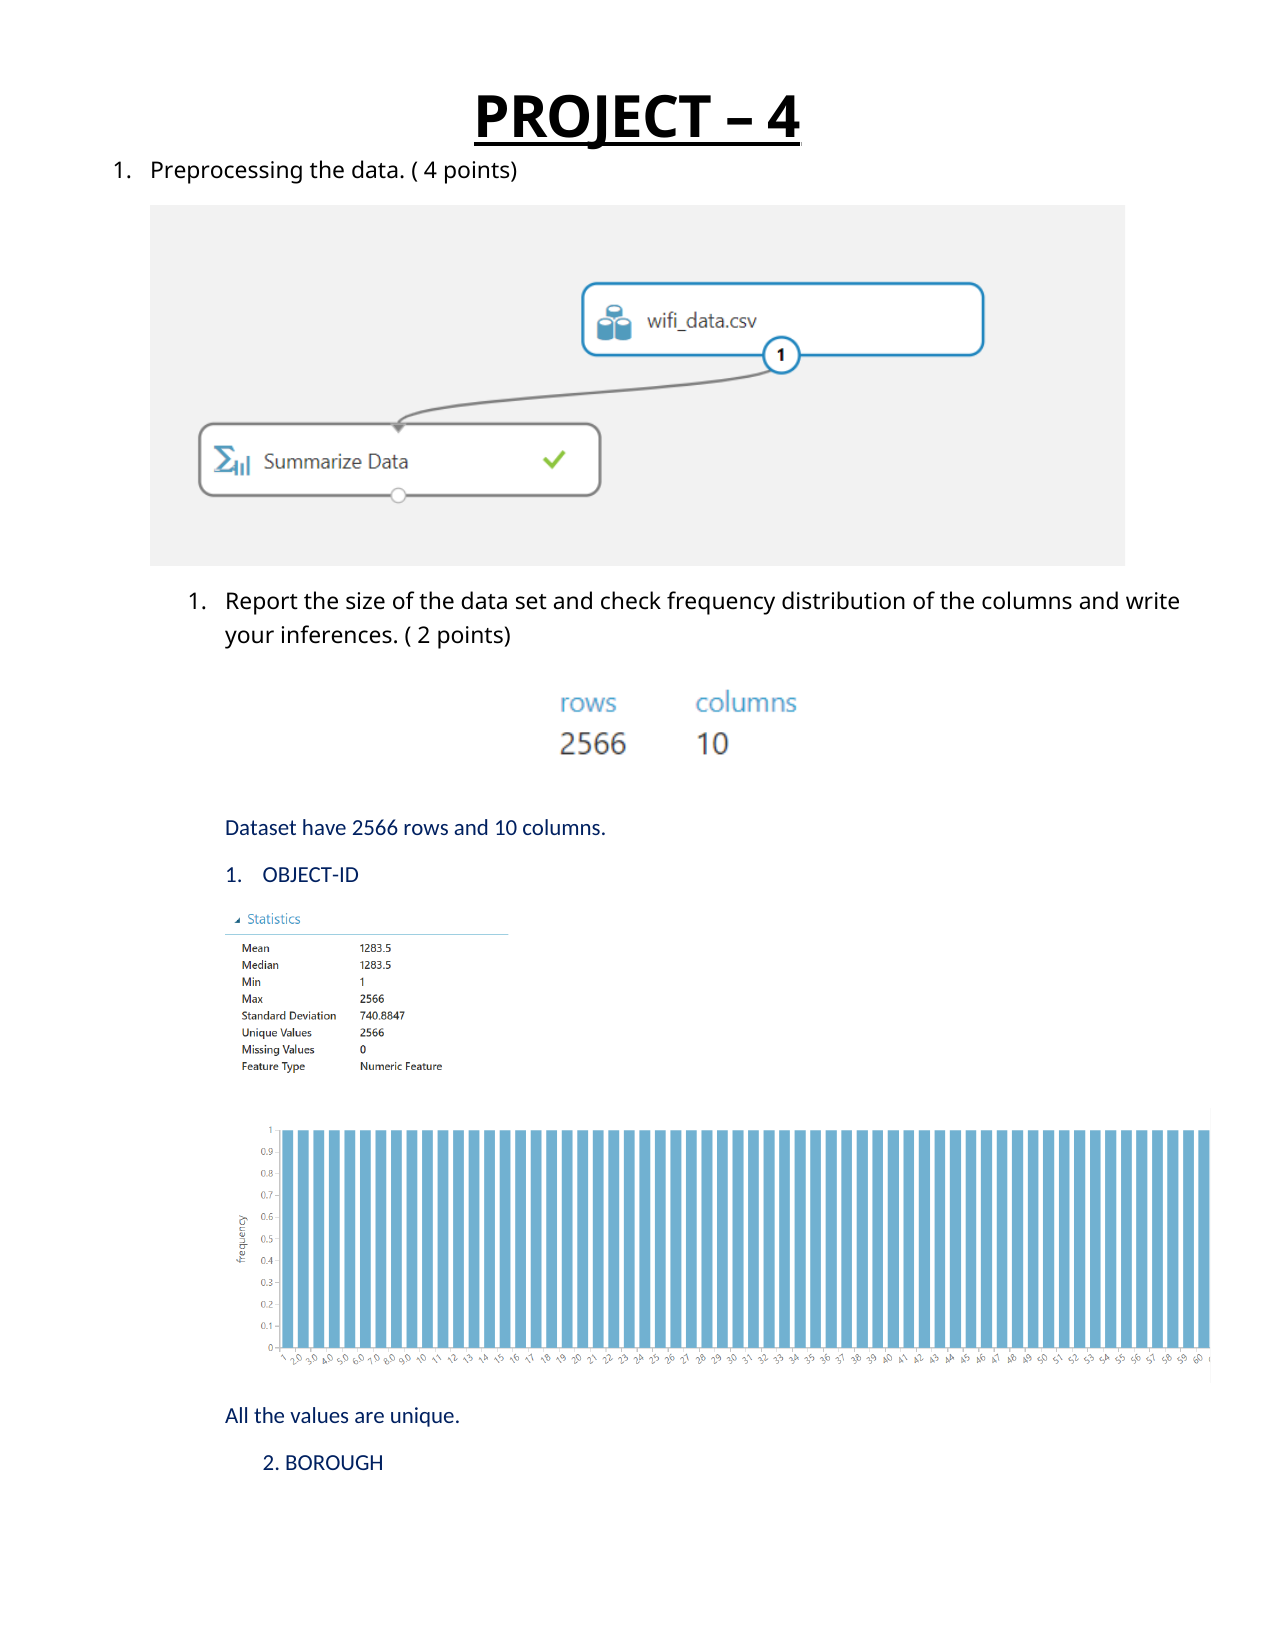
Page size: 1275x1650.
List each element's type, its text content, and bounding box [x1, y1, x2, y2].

picture [150, 205, 1125, 566]
list OBJECT-ID [225, 860, 1200, 888]
text 2. BOROUGH [262, 1448, 1200, 1476]
picture [225, 1108, 1210, 1383]
picture [225, 906, 509, 1090]
list Report the size of the data set and check frequency distribution of the columns and write your inferences. ( 2 points) [187, 585, 1200, 650]
text All the values are unique. [225, 1402, 1200, 1429]
title PROJECT – 4 [75, 75, 1200, 154]
text Dataset have 2566 rows and 10 columns. [225, 813, 1200, 841]
list Preprocessing the data. ( 4 points) [112, 154, 1200, 186]
picture [527, 669, 898, 794]
